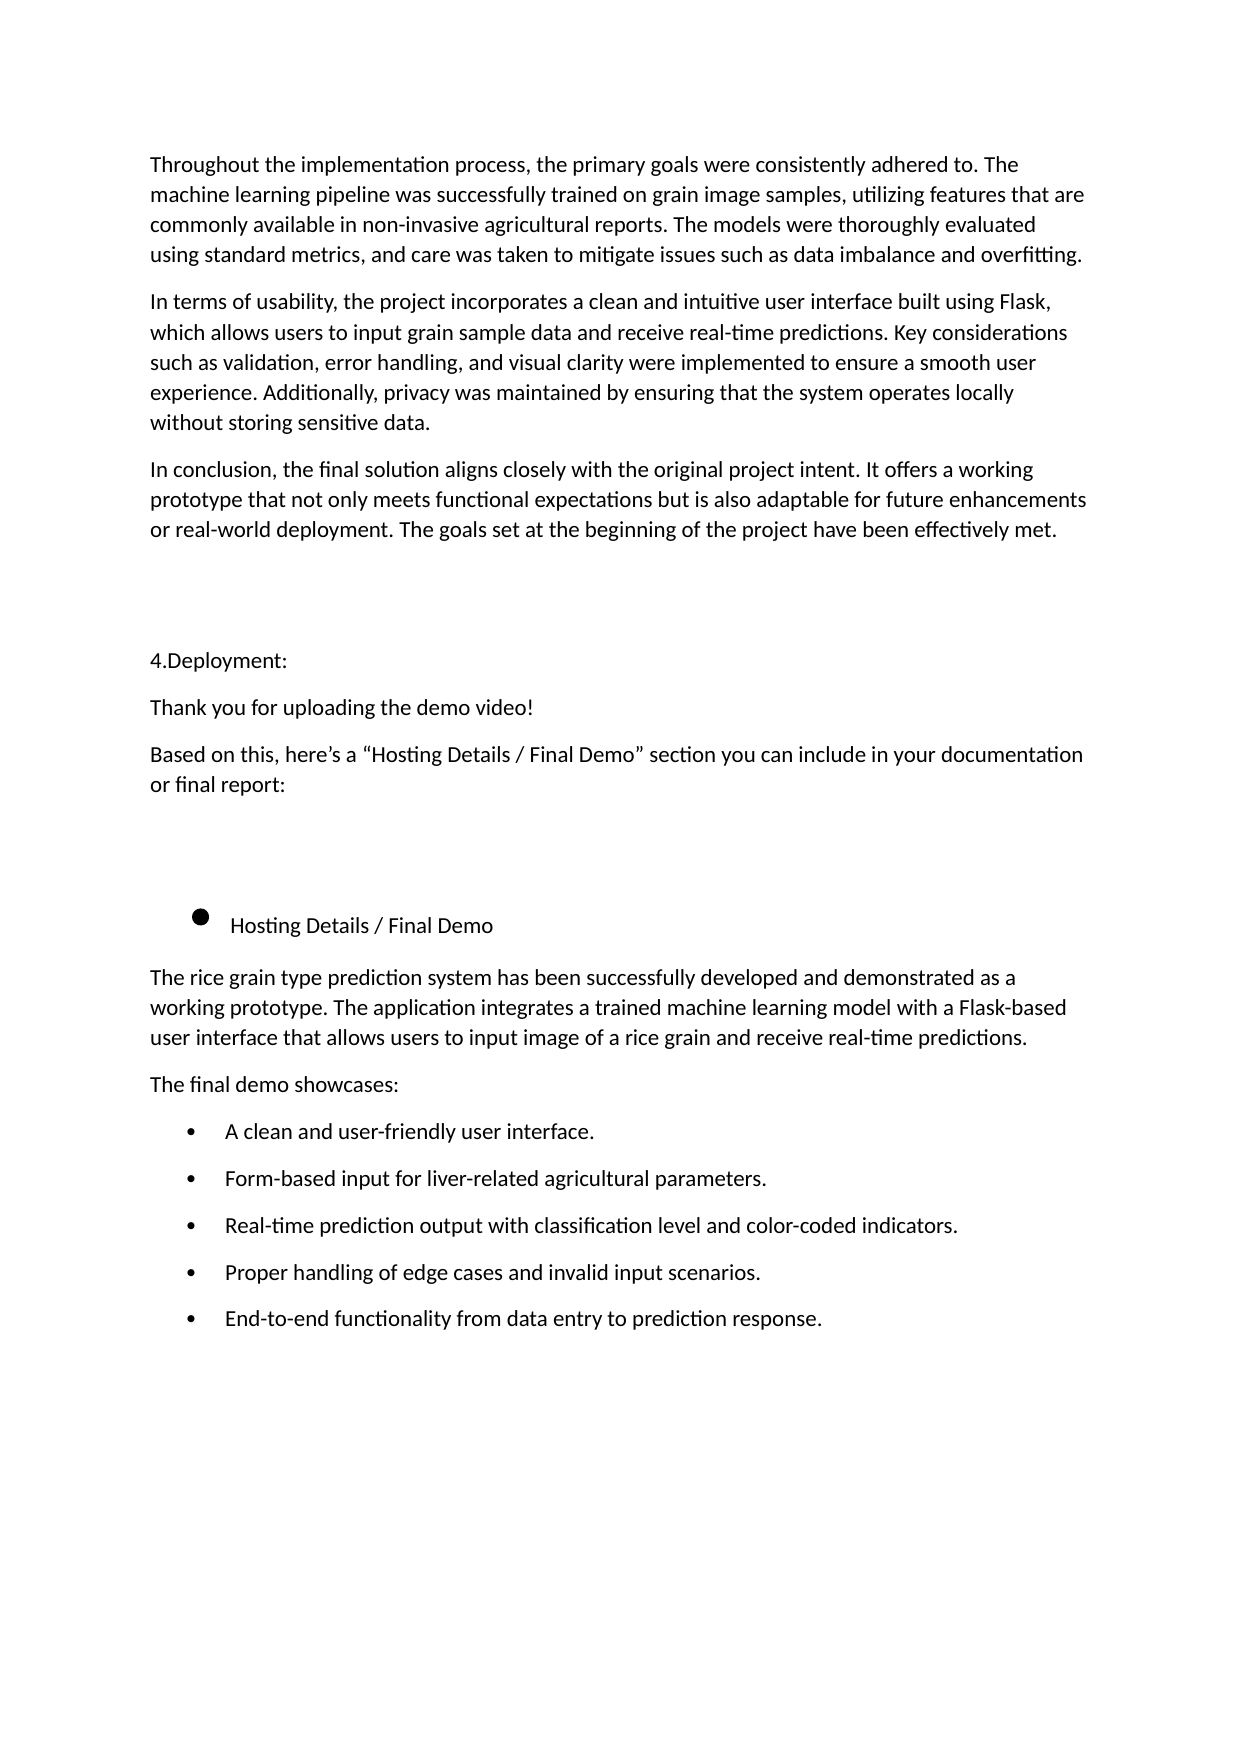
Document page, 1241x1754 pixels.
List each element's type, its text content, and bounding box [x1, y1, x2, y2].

text Thank you for uploading the demo video! [150, 693, 1090, 721]
text Throughout the implementation process, the primary goals were consistently adhered to. The machine learning pipeline was successfully trained on grain image samples, utilizing features that are commonly available in non-invasive agricultural reports. The models were thoroughly evaluated using standard metrics, and care was taken to mitigate issues such as data imbalance and overfitting. [150, 150, 1090, 269]
list End-to-end functionality from data entry to prediction response. [187, 1304, 1090, 1333]
text The rice grain type prediction system has been successfully developed and demonstrated as a working prototype. The application integrates a trained machine learning model with a Flask-based user interface that allows users to input image of a rice grain and receive real-time predictions. [150, 963, 1090, 1051]
text In conclusion, the final solution aligns closely with the original project intent. It offers a working prototype that not only meets functional expectations but is also adaptable for future enhancements or real-world deployment. The goals set at the beginning of the project have been effectively met. [150, 455, 1090, 544]
list Real-time prediction output with classification level and color-coded indicators. [187, 1211, 1090, 1239]
list Form-based input for liver-related agricultural parameters. [187, 1164, 1090, 1192]
list A clean and user-friendly user interface. [187, 1117, 1090, 1145]
text The final demo showcases: [150, 1070, 1090, 1098]
text In terms of usability, the project incorporates a clean and intuitive user interface built using Flask, which allows users to input grain sample data and receive real-time predictions. Key considerations such as validation, error handling, and visual clarity were implemented to ensure a smooth user experience. Additionally, privacy was maintained by ensuring that the system operates locally without storing sensitive data. [150, 287, 1090, 436]
text 4.Deployment: [150, 646, 1090, 674]
list Proper handling of edge cases and invalid input scenarios. [187, 1258, 1090, 1286]
text Based on this, here’s a “Hosting Details / Final Demo” section you can include in your documentation or final report: [150, 740, 1090, 798]
list Hosting Details / Final Demo [193, 901, 1090, 943]
